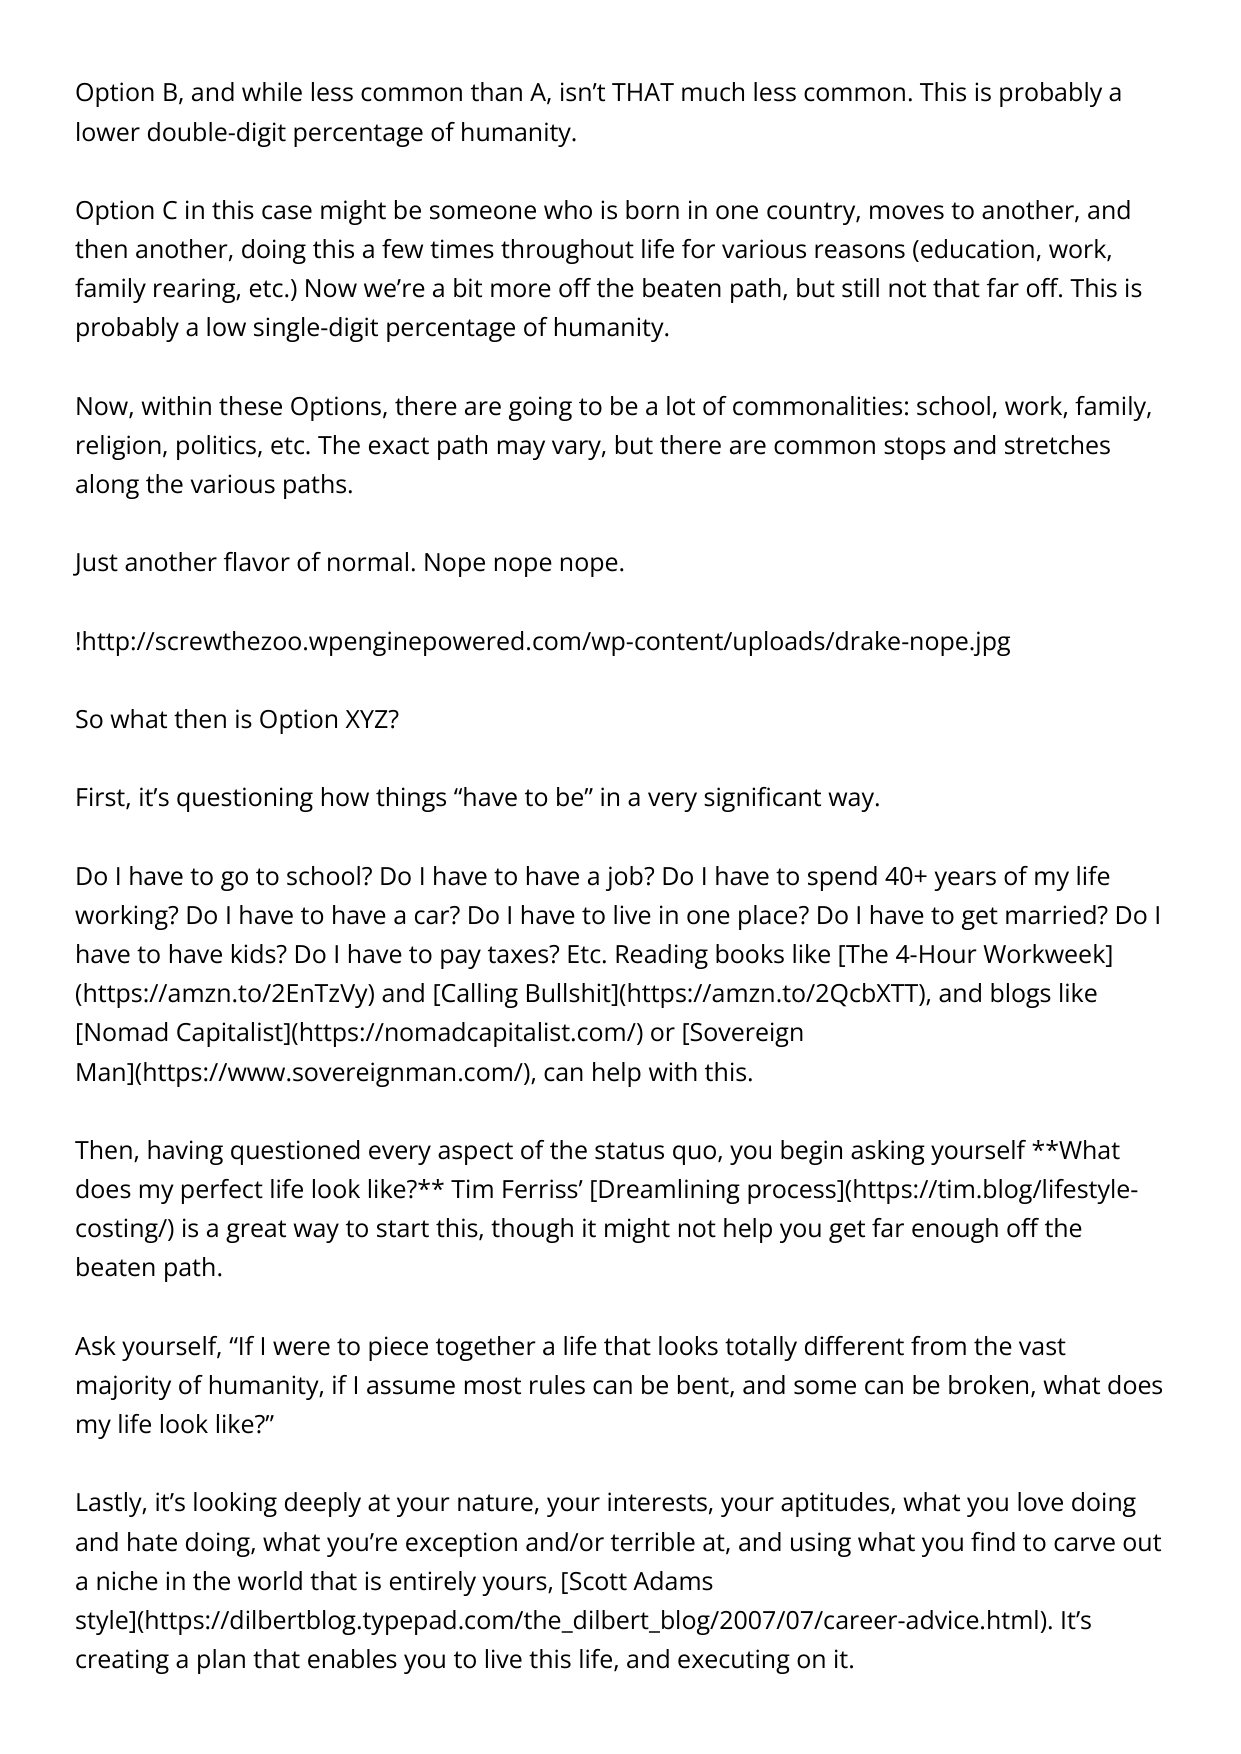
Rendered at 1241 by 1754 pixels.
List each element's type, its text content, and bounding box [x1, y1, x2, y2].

text Option C in this case might be someone who is born in one country, moves to another, and then another, doing this a few times throughout life for various reasons (education, work, family rearing, etc.) Now we’re a bit more off the beaten path, but still not that far off. This is probably a low single-digit percentage of humanity. [75, 192, 1165, 344]
text So what then is Option XYZ? [75, 702, 1165, 736]
text Just another flavor of normal. Nope nope nope. [75, 545, 1165, 579]
text !http://screwthezoo.wpenginepowered.com/wp-content/uploads/drake-nope.jpg [75, 623, 1165, 657]
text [75, 75, 1165, 148]
text Do I have to go to school? Do I have to have a job? Do I have to spend 40+ years of my life working? Do I have to have a car? Do I have to live in one place? Do I have to get married? Do I have to have kids? Do I have to pay taxes? Etc. Reading books like [The 4-Hour Workweek](https://amzn.to/2EnTzVy) and [Calling Bullshit](https://amzn.to/2QcbXTT), and blogs like [Nomad Capitalist](https://nomadcapitalist.com/) or [Sovereign Man](https://www.sovereignman.com/), can help with this. [75, 858, 1165, 1088]
text First, it’s questioning how things “have to be” in a very significant way. [75, 780, 1165, 814]
text Ask yourself, “If I were to piece together a life that looks totally different from the vast majority of humanity, if I assume most rules can be bent, and some can be broken, what does my life look like?” [75, 1328, 1165, 1441]
text Lastly, it’s looking deeply at your nature, your interests, your aptitudes, what you love doing and hate doing, what you’re exception and/or terrible at, and using what you find to carve out a niche in the world that is entirely yours, [Scott Adams style](https://dilbertblog.typepad.com/the_dilbert_blog/2007/07/career-advice.html). It’s creating a plan that enables you to live this life, and executing on it. [75, 1485, 1165, 1676]
text Now, within these Options, there are going to be a lot of commonalities: school, work, family, religion, politics, etc. The exact path may vary, but there are common stops and stretches along the various paths. [75, 388, 1165, 501]
text Then, having questioned every aspect of the status quo, you begin asking yourself **What does my perfect life look like?** Tim Ferriss’ [Dreamlining process](https://tim.blog/lifestyle-costing/) is a great way to start this, though it might not help you get far enough off the beaten path. [75, 1132, 1165, 1284]
